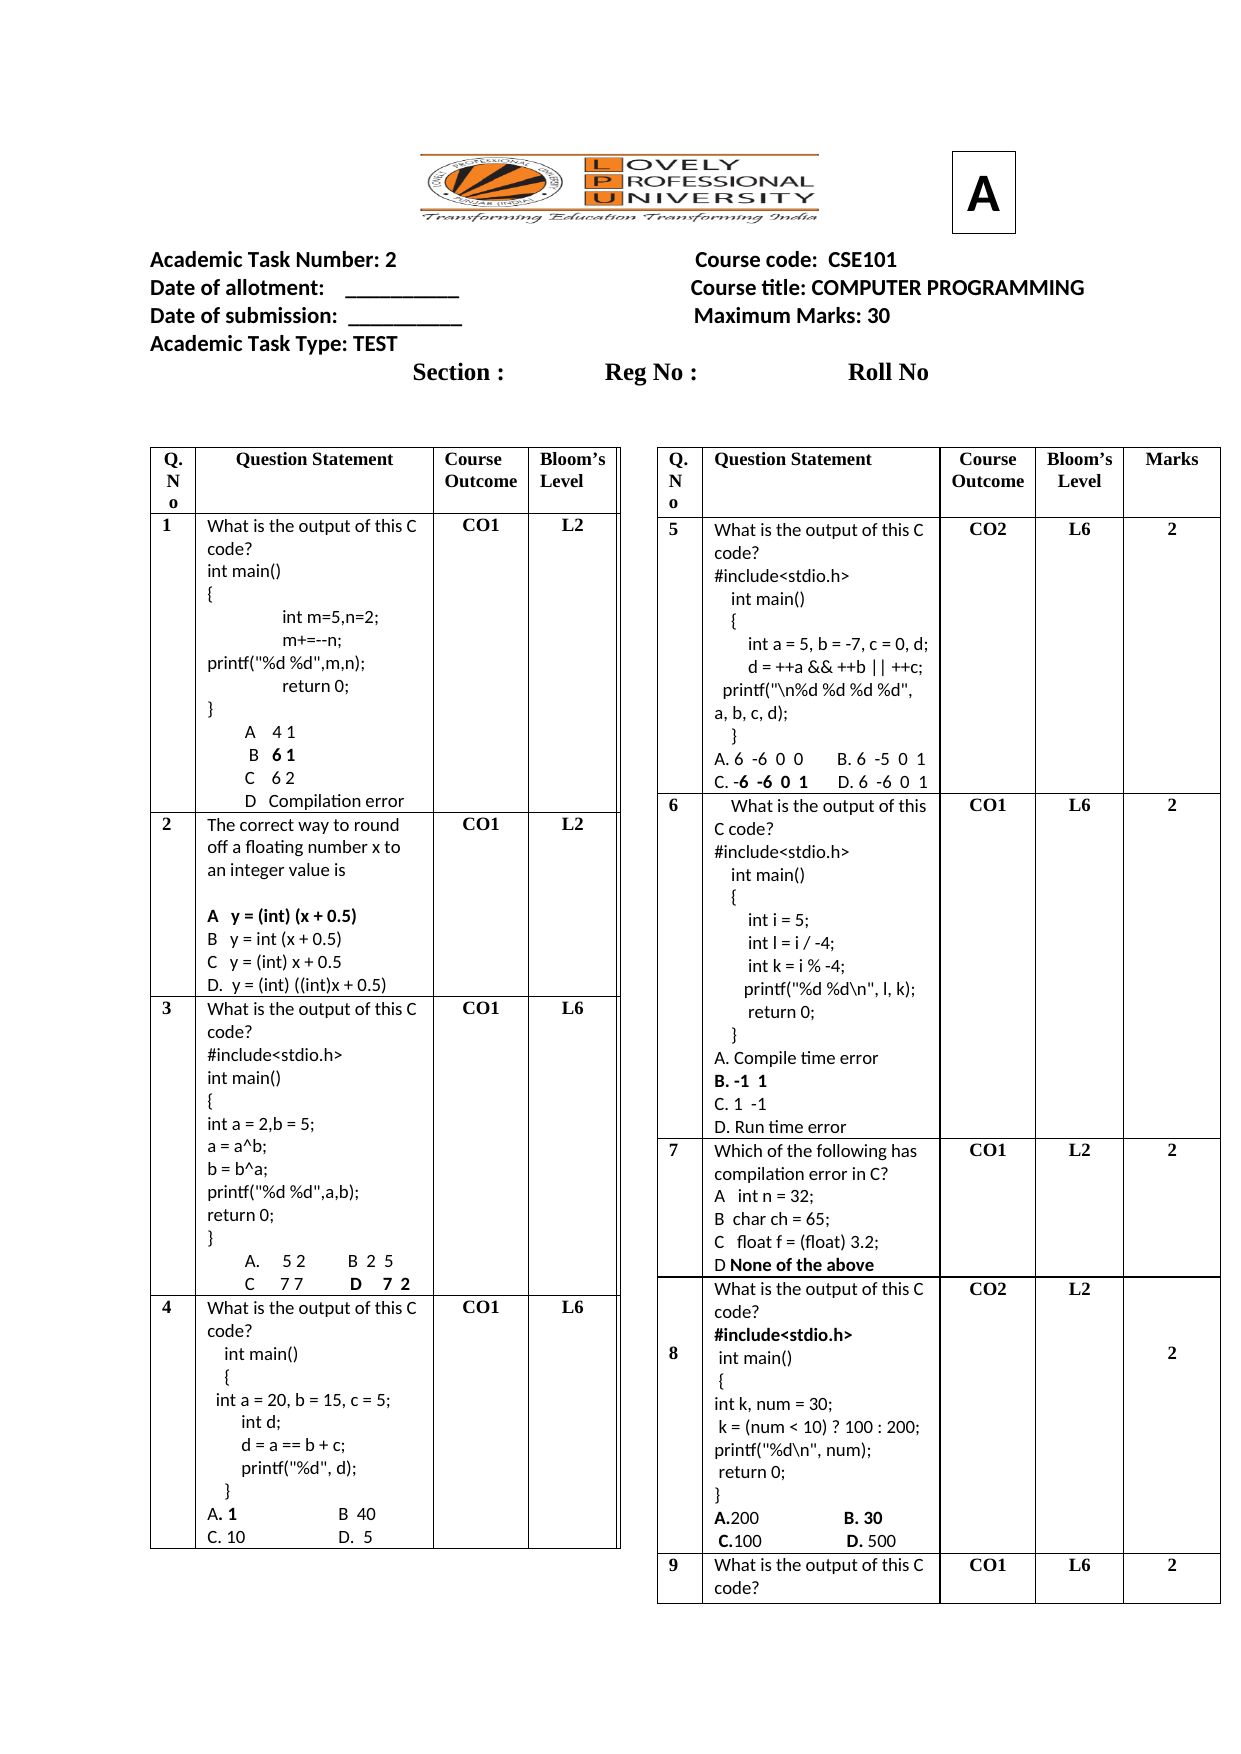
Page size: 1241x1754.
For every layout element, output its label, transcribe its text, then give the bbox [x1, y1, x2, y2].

text Academic Task Type: TEST [150, 329, 1090, 357]
table_cell CO1 [941, 1554, 1035, 1603]
table_cell 2 [151, 813, 195, 996]
table_cell 9 [658, 1554, 702, 1603]
table_cell L6 [529, 997, 616, 1295]
table_cell CO1 [941, 794, 1035, 1138]
table_cell 7 [658, 1139, 702, 1276]
table_cell L2 [529, 514, 616, 812]
table_header Course Outcome [434, 448, 528, 513]
table_cell L6 [529, 1296, 616, 1548]
table_cell CO1 [434, 997, 528, 1295]
table_cell 2 [1124, 794, 1220, 1138]
table_cell Q. No [658, 448, 702, 517]
text Section : Reg No : Roll No [150, 357, 1090, 386]
table_cell CO1 [434, 1296, 528, 1548]
picture [412, 150, 825, 224]
table_header Bloom’s Level [529, 448, 616, 513]
table_cell Question Statement [703, 448, 939, 517]
table_cell L6 [1036, 1554, 1123, 1603]
text Academic Task Number: 2 Course code: CSE101 [150, 245, 1090, 273]
table_cell L2 [1036, 1139, 1123, 1276]
table_cell What is the output of this C code? #include<stdio.h> int main() { int k, num = 30; k = (num < 10) ? 100 : 200; printf("%d\n", num); return 0; } A.200 B. 30 C.100 D. 500 [703, 1278, 939, 1552]
table_cell What is the output of this C code? int main() { int m=5,n=2; m+=--n; printf("%d %d",m,n); return 0; } A 4 1 B 6 1 C 6 2 D Compilation error [196, 514, 433, 812]
table_cell 2 [1124, 1278, 1220, 1552]
table_cell CO1 [434, 813, 528, 996]
table_cell CO1 [941, 1139, 1035, 1276]
table_cell The correct way to round off a floating number x to an integer value is A y = (int) (x + 0.5) B y = int (x + 0.5) C y = (int) x + 0.5 D. y = (int) ((int)x + 0.5) [196, 813, 433, 996]
text Date of allotment: __________ Course title: COMPUTER PROGRAMMING [150, 273, 1090, 301]
table_cell CO2 [941, 518, 1035, 793]
table_cell L2 [529, 813, 616, 996]
table_cell What is the output of this C code? #include<stdio.h> int main() { int i = 5; int l = i / -4; int k = i % -4; printf("%d %d\n", l, k); return 0; } A. Compile time error B. -1 1 C. 1 -1 D. Run time error [703, 794, 939, 1138]
table_cell CO1 [434, 514, 528, 812]
table_cell Course Outcome [941, 448, 1035, 517]
table_cell Which of the following has compilation error in C? A int n = 32; B char ch = 65; C float f = (float) 3.2; D None of the above [703, 1139, 939, 1276]
table_header Question Statement [196, 448, 433, 513]
table_cell 8 [658, 1278, 702, 1552]
table_cell 6 [658, 794, 702, 1138]
table_cell L6 [1036, 518, 1123, 793]
table_cell Marks [1124, 448, 1220, 517]
table_cell 2 [1124, 518, 1220, 793]
table_cell 5 [658, 518, 702, 793]
table_cell 2 [1124, 1139, 1220, 1276]
table_header Q. No [151, 448, 195, 513]
table_cell CO2 [941, 1278, 1035, 1552]
table_cell 2 [1124, 1554, 1220, 1603]
table_cell Bloom’s Level [1036, 448, 1123, 517]
table_cell L6 [1036, 794, 1123, 1138]
text Date of submission: __________ Maximum Marks: 30 [150, 301, 1090, 329]
table_cell 4 [151, 1296, 195, 1548]
table_cell What is the output of this C code? #include<stdio.h> int main() { int a = 2,b = 5; a = a^b; b = b^a; printf("%d %d",a,b); return 0; } 5 2 B 2 5 C 7 7 D 7 2 [196, 997, 433, 1295]
table_cell L2 [1036, 1278, 1123, 1552]
table_cell 1 [151, 514, 195, 812]
table_cell What is the output of this C code? #include<stdio.h> int main() { int a = 5, b = -7, c = 0, d; d = ++a && ++b || ++c; printf("\n%d %d %d %d", a, b, c, d); } A. 6 -6 0 0 B. 6 -5 0 1 C. -6 -6 0 1 D. 6 -6 0 1 [703, 518, 939, 793]
table_cell 3 [151, 997, 195, 1295]
table_cell What is the output of this C code? int main() { int a = 20, b = 15, c = 5; int d; d = a == b + c; printf("%d", d); } A. 1 B 40 C. 10 D. 5 [196, 1296, 433, 1548]
